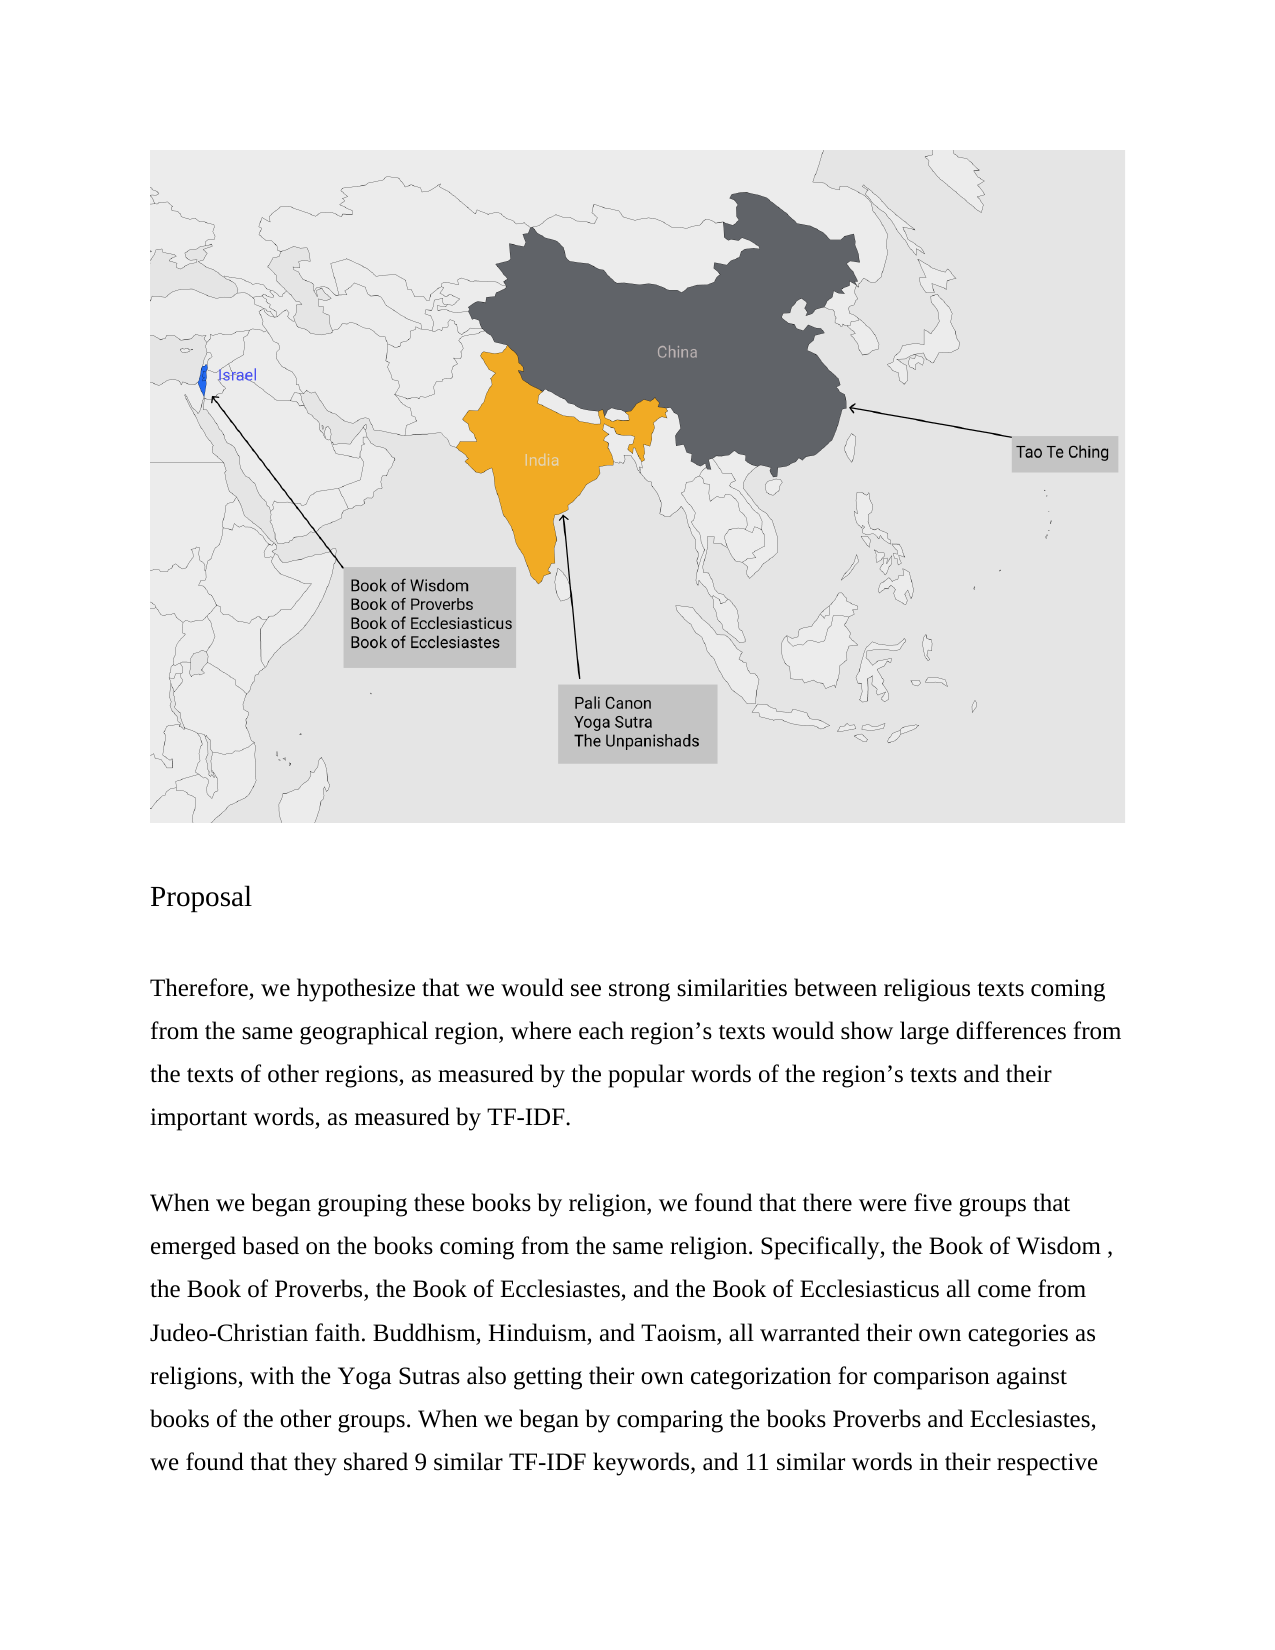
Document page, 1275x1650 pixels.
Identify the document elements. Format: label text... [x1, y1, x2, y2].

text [150, 1188, 1125, 1476]
picture [150, 150, 1125, 823]
text Therefore, we hypothesize that we would see strong similarities between religious texts coming from the same geographical region, where each region’s texts would show large differences from the texts of other regions, as measured by the popular words of the region’s texts and their important words, as measured by TF-IDF. [150, 973, 1125, 1131]
text Proposal [150, 879, 1125, 913]
